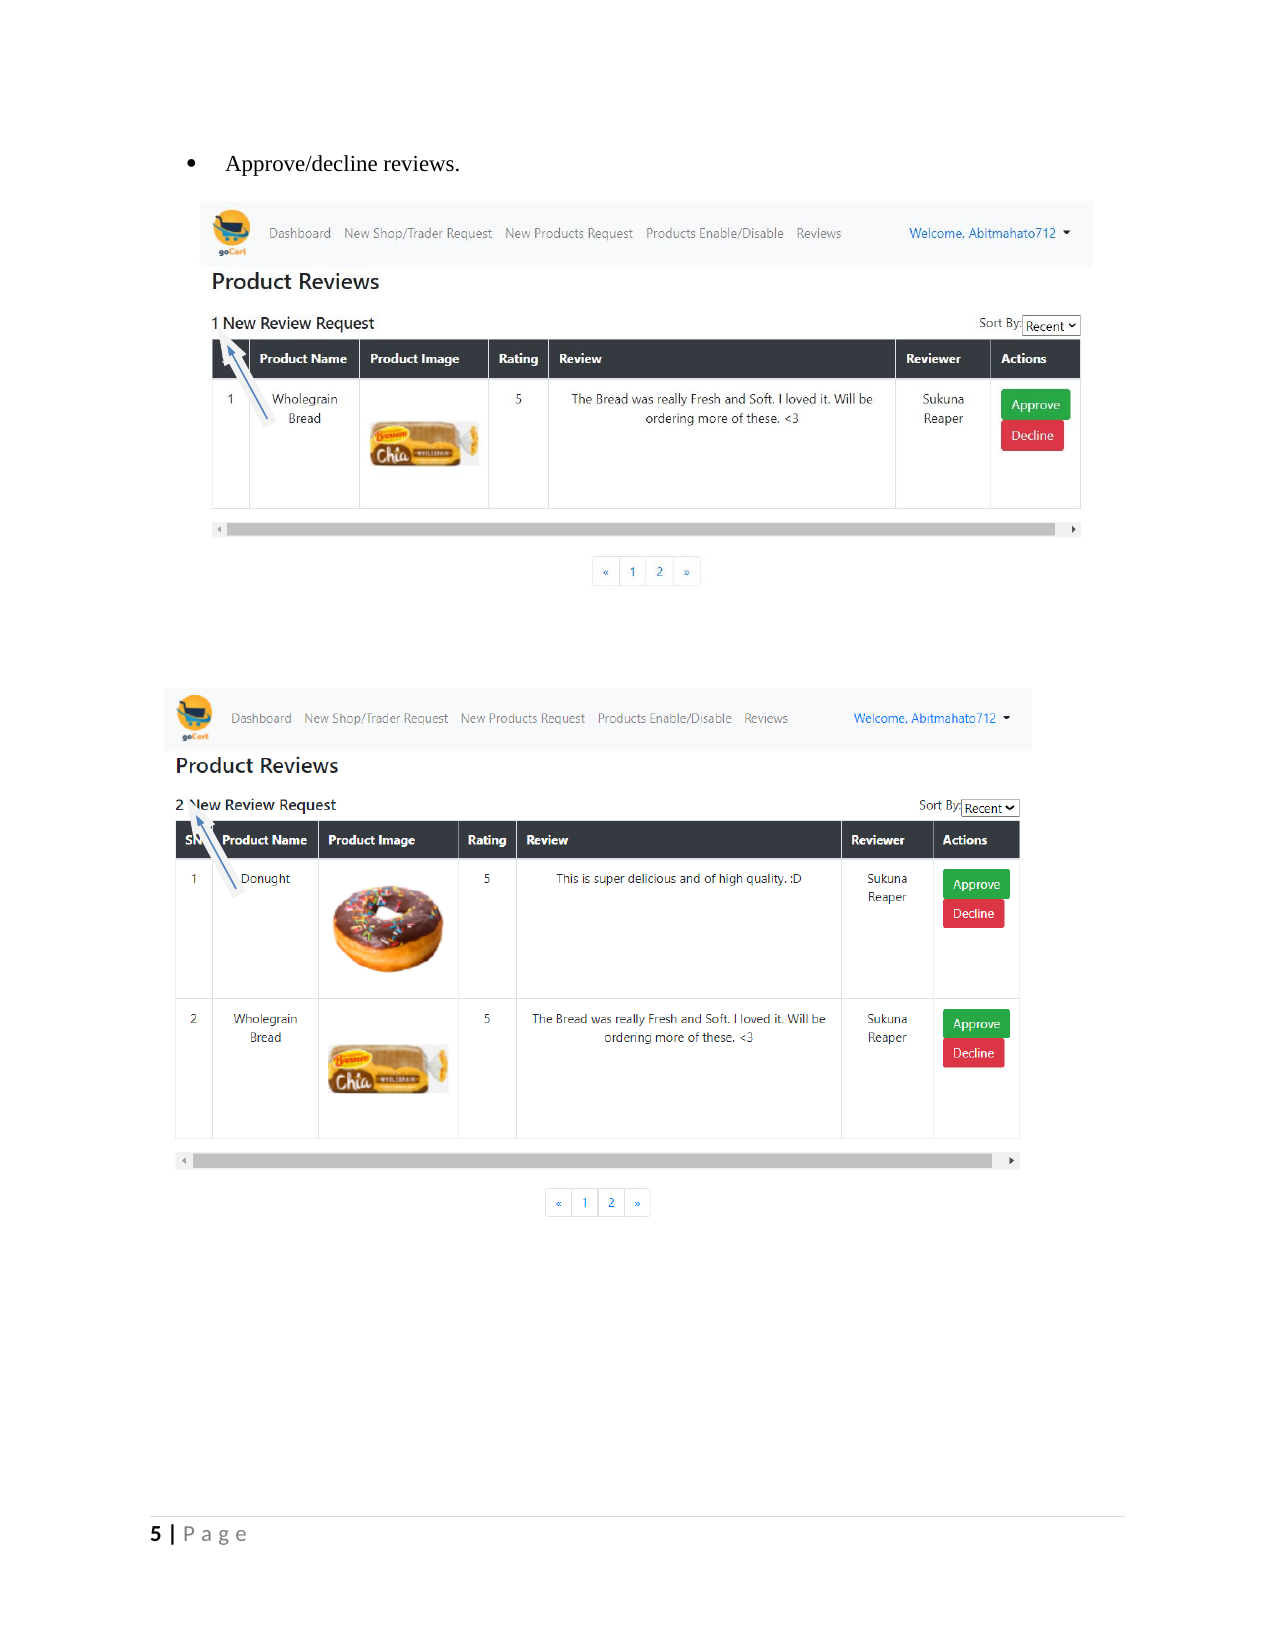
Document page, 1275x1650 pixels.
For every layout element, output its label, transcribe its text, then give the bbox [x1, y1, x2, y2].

list Approve/decline reviews. [187, 150, 1125, 176]
picture [150, 688, 1125, 1326]
picture [150, 201, 1125, 685]
